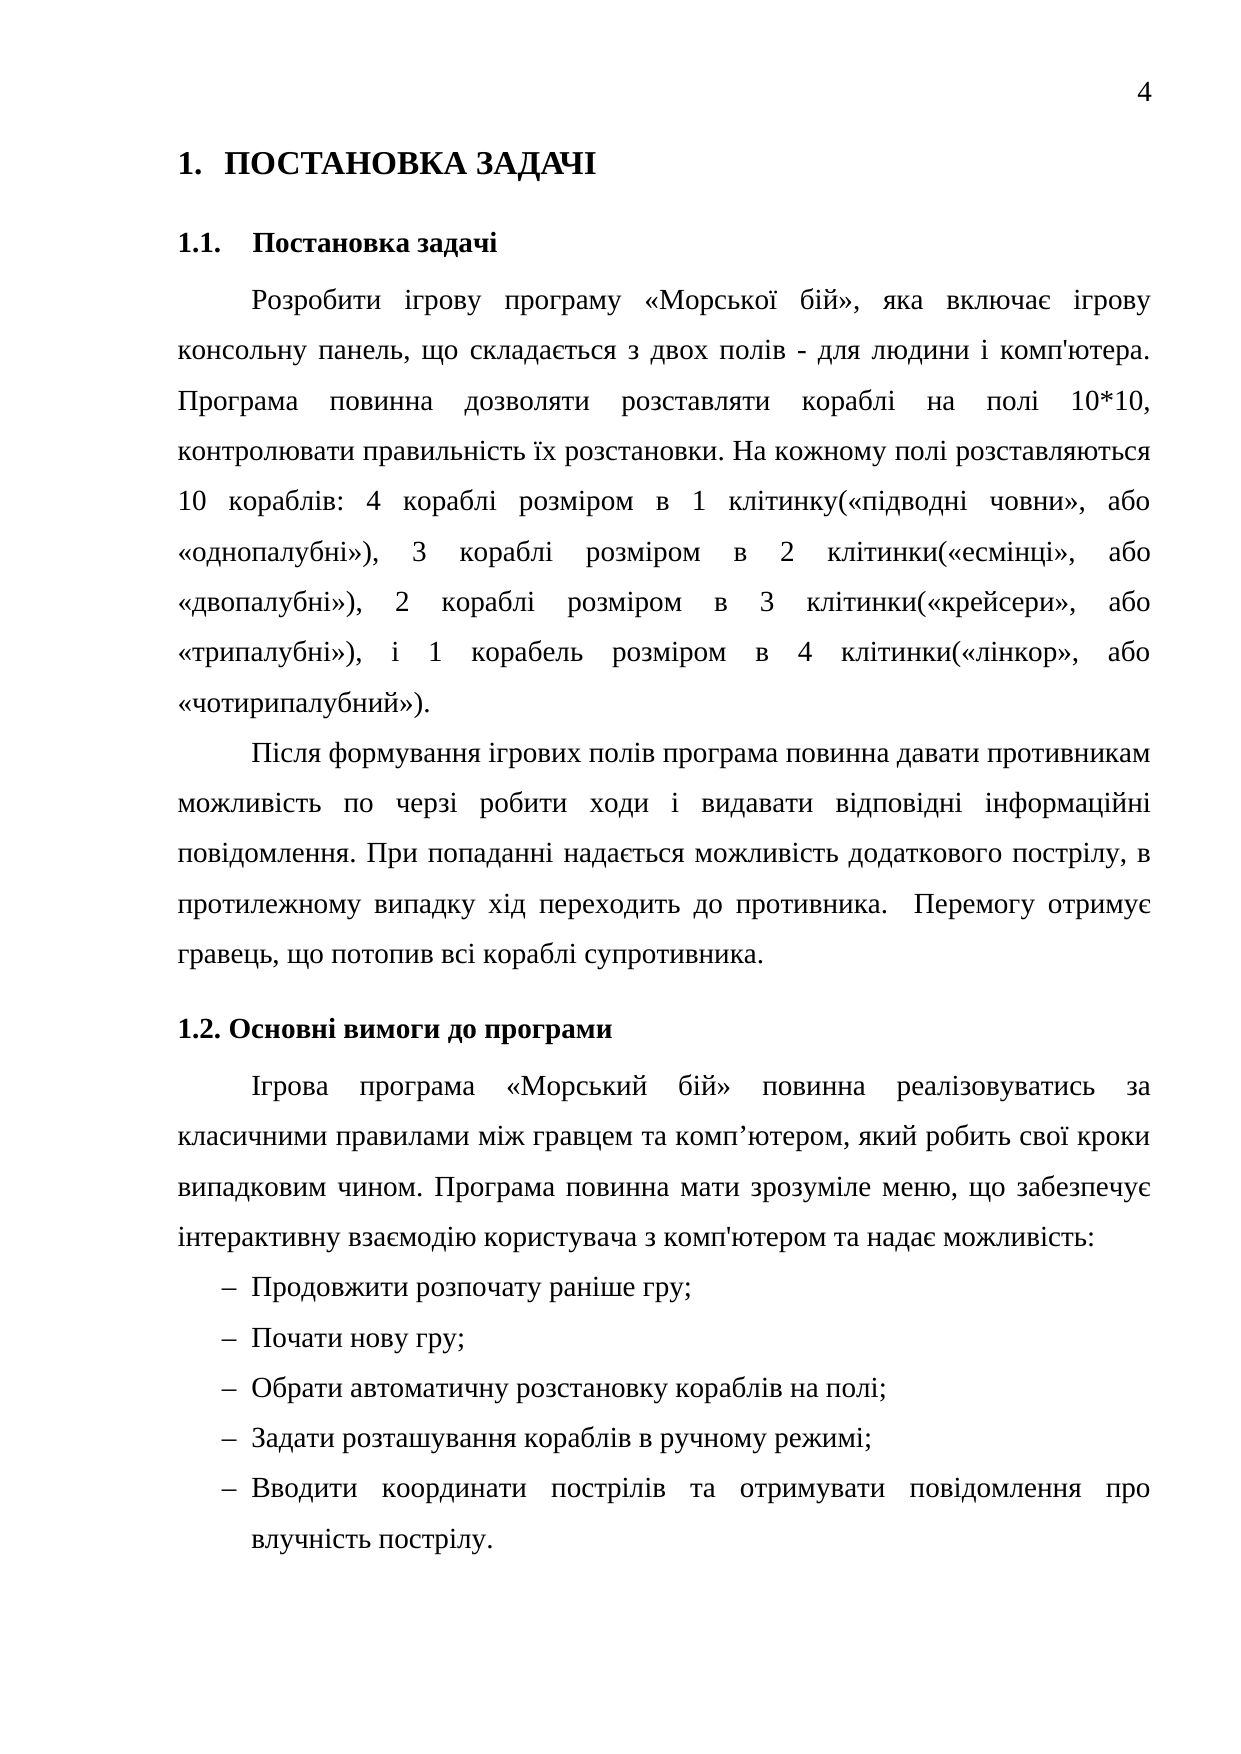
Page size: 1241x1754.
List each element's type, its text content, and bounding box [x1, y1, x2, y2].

subtitle ПОСТАНОВКА ЗАДАЧІ [177, 143, 1152, 181]
subtitle Постановка задачі [177, 226, 1152, 259]
list Обрати автоматичну розстановку кораблів на полі; [222, 1370, 1152, 1403]
text Після формування ігрових полів програма повинна давати противникам можливість по черзі робити ходи і видавати відповідні інформаційні повідомлення. При попаданні надається можливість додаткового пострілу, в протилежному випадку хід переходить до противника. Перемогу отримує гравець, що потопив всі кораблі супротивника. [177, 735, 1152, 970]
text Ігрова програма «Морський бій» повинна реалізовуватись за класичними правилами між гравцем та комп’ютером, який робить свої кроки випадковим чином. Програма повинна мати зрозуміле меню, що забезпечує інтерактивну взаємодію користувача з комп'ютером та надає можливість: [177, 1068, 1152, 1253]
list Почати нову гру; [222, 1320, 1152, 1353]
list Задати розташування кораблів в ручному режимі; [222, 1420, 1152, 1454]
subtitle 1.2. Основні вимоги до програми [177, 1012, 1152, 1045]
text Розробити ігрову програму «Морської бій», яка включає ігрову консольну панель, що складається з двох полів - для людини і комп'ютера. Програма повинна дозволяти розставляти кораблі на полі 10*10, контролювати правильність їх розстановки. На кожному полі розставляються 10 кораблів: 4 кораблі розміром в 1 клітинку(«підводні човни», або «однопалубні»), 3 кораблі розміром в 2 клітинки(«есмінці», або «двопалубні»), 2 кораблі розміром в 3 клітинки(«крейсери», або «трипалубні»), і 1 корабель розміром в 4 клітинки(«лінкор», або «чотирипалубний»). [177, 282, 1152, 718]
list Вводити координати пострілів та отримувати повідомлення про влучність пострілу. [222, 1471, 1152, 1554]
list Продовжити розпочату раніше гру; [222, 1269, 1152, 1303]
